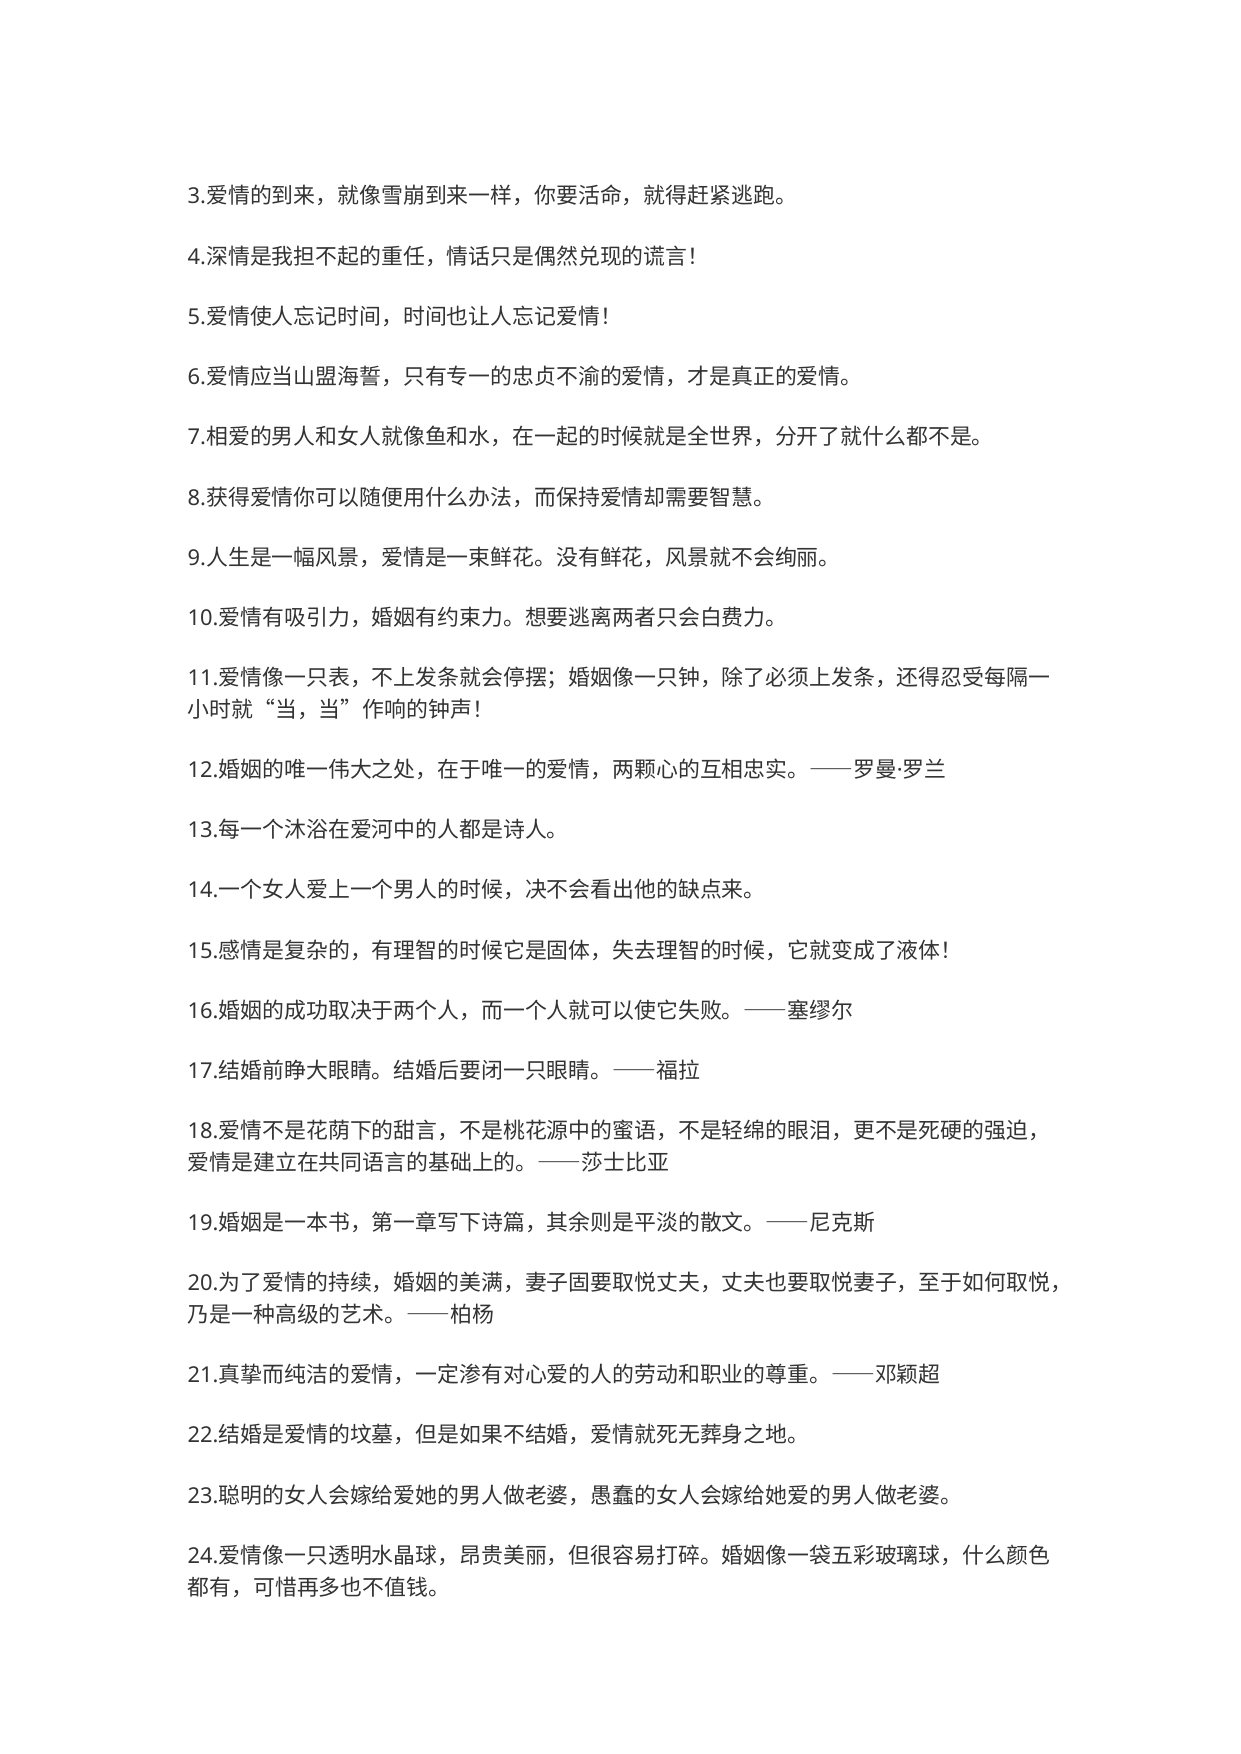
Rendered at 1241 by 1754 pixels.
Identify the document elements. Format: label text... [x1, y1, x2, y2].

text 20.为了爱情的持续，婚姻的美满，妻子固要取悦丈夫，丈夫也要取悦妻子，至于如何取悦，乃是一种高级的艺术。——柏杨 [187, 1265, 1053, 1329]
text 12.婚姻的唯一伟大之处，在于唯一的爱情，两颗心的互相忠实。——罗曼·罗兰 [187, 752, 1053, 784]
text 9.人生是一幅风景，爱情是一束鲜花。没有鲜花，风景就不会绚丽。 [187, 540, 1053, 571]
text 11.爱情像一只表，不上发条就会停摆；婚姻像一只钟，除了必须上发条，还得忍受每隔一小时就“当，当”作响的钟声！ [187, 660, 1053, 723]
text 18.爱情不是花荫下的甜言，不是桃花源中的蜜语，不是轻绵的眼泪，更不是死硬的强迫，爱情是建立在共同语言的基础上的。——莎士比亚 [187, 1113, 1053, 1177]
text 14.一个女人爱上一个男人的时候，决不会看出他的缺点来。 [187, 872, 1053, 904]
text 4.深情是我担不起的重任，情话只是偶然兑现的谎言！ [187, 239, 1053, 270]
text 15.感情是复杂的，有理智的时候它是固体，失去理智的时候，它就变成了液体！ [187, 933, 1053, 964]
text 17.结婚前睁大眼睛。结婚后要闭一只眼睛。——福拉 [187, 1053, 1053, 1085]
text 21.真挚而纯洁的爱情，一定渗有对心爱的人的劳动和职业的尊重。——邓颖超 [187, 1357, 1053, 1389]
text 6.爱情应当山盟海誓，只有专一的忠贞不渝的爱情，才是真正的爱情。 [187, 359, 1053, 391]
text 8.获得爱情你可以随便用什么办法，而保持爱情却需要智慧。 [187, 479, 1053, 511]
text 22.结婚是爱情的坟墓，但是如果不结婚，爱情就死无葬身之地。 [187, 1417, 1053, 1449]
text 24.爱情像一只透明水晶球，昂贵美丽，但很容易打碎。婚姻像一袋五彩玻璃球，什么颜色都有，可惜再多也不值钱。 [187, 1538, 1053, 1601]
text 7.相爱的男人和女人就像鱼和水，在一起的时候就是全世界，分开了就什么都不是。 [187, 419, 1053, 451]
text 10.爱情有吸引力，婚姻有约束力。想要逃离两者只会白费力。 [187, 600, 1053, 632]
text 16.婚姻的成功取决于两个人，而一个人就可以使它失败。——塞缪尔 [187, 993, 1053, 1024]
text 5.爱情使人忘记时间，时间也让人忘记爱情！ [187, 299, 1053, 331]
text 3.爱情的到来，就像雪崩到来一样，你要活命，就得赶紧逃跑。 [187, 178, 1053, 210]
text 13.每一个沐浴在爱河中的人都是诗人。 [187, 812, 1053, 844]
text 19.婚姻是一本书，第一章写下诗篇，其余则是平淡的散文。——尼克斯 [187, 1205, 1053, 1237]
text 23.聪明的女人会嫁给爱她的男人做老婆，愚蠢的女人会嫁给她爱的男人做老婆。 [187, 1478, 1053, 1509]
